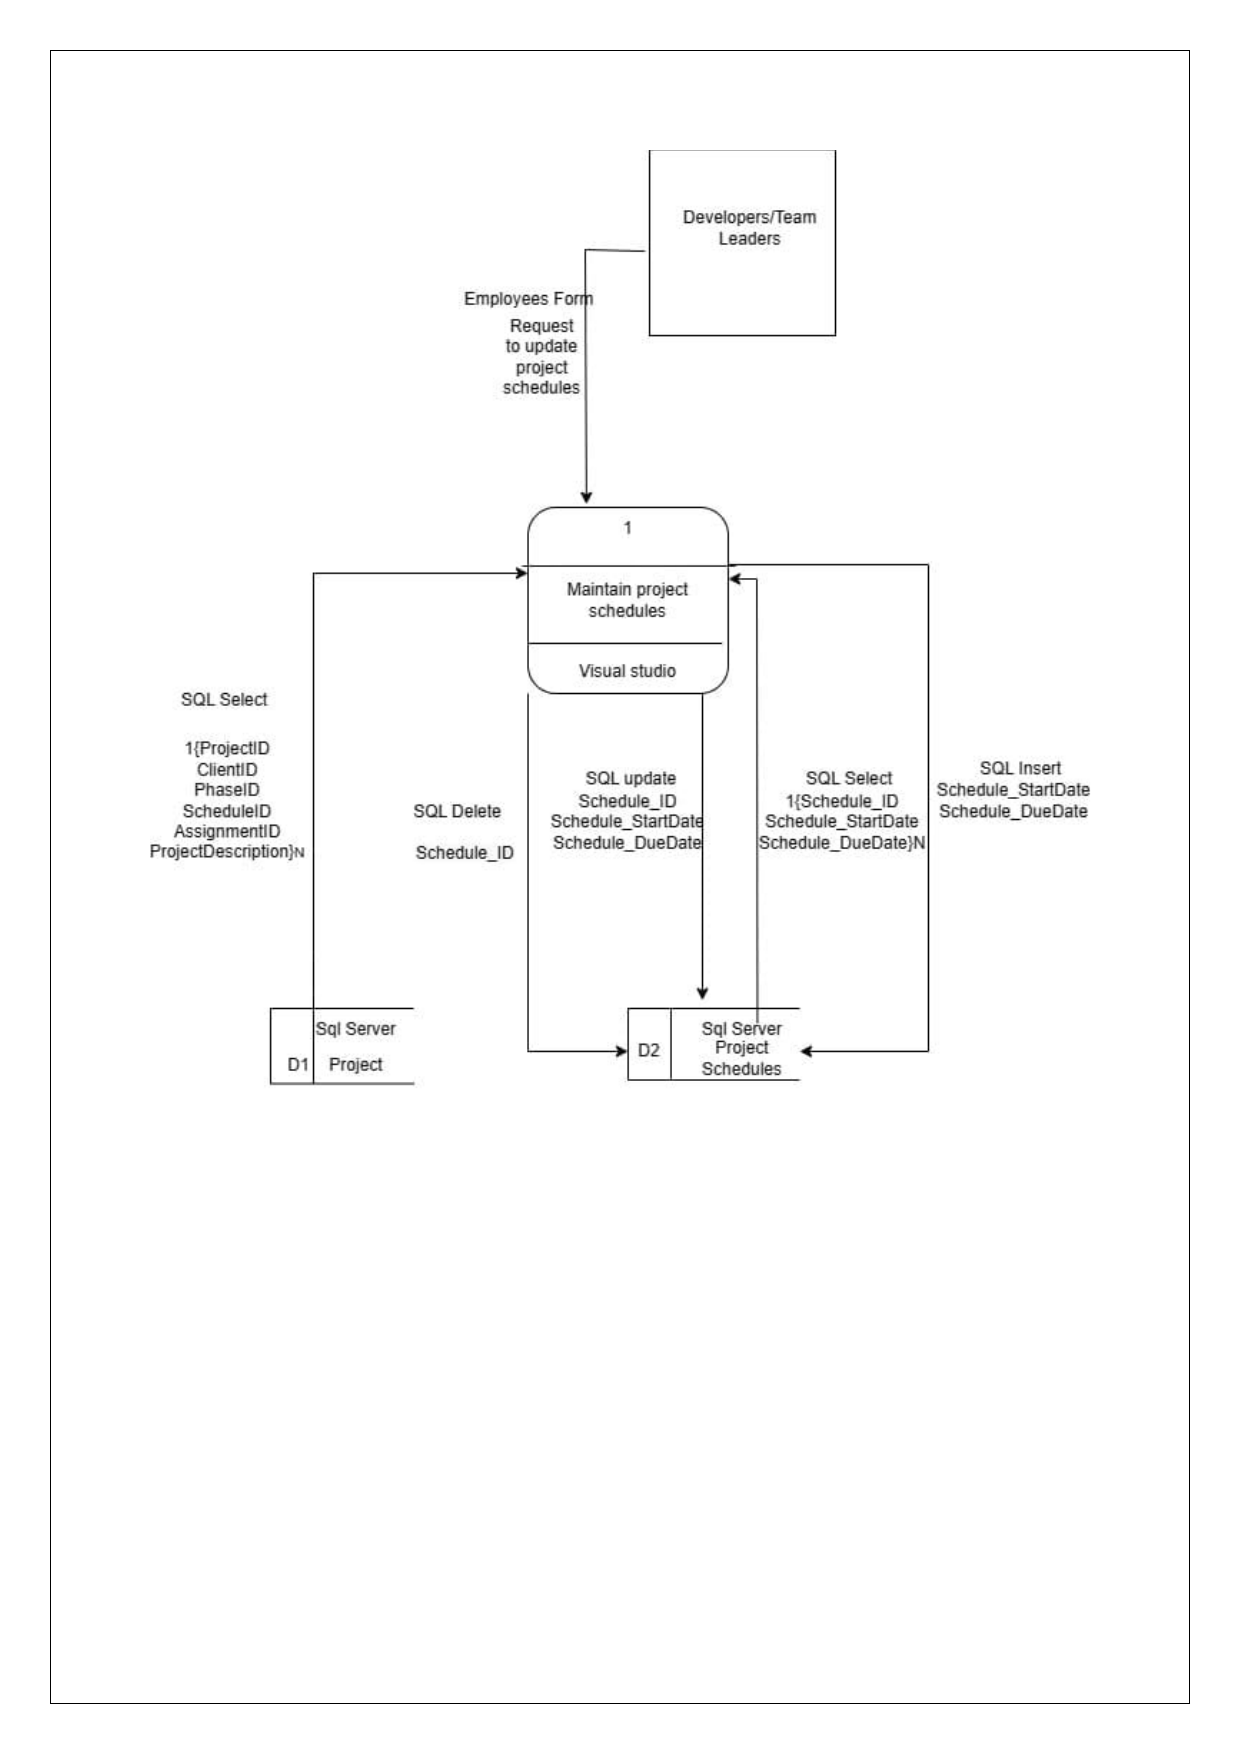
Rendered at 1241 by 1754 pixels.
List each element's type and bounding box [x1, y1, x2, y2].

picture [150, 150, 1091, 1091]
